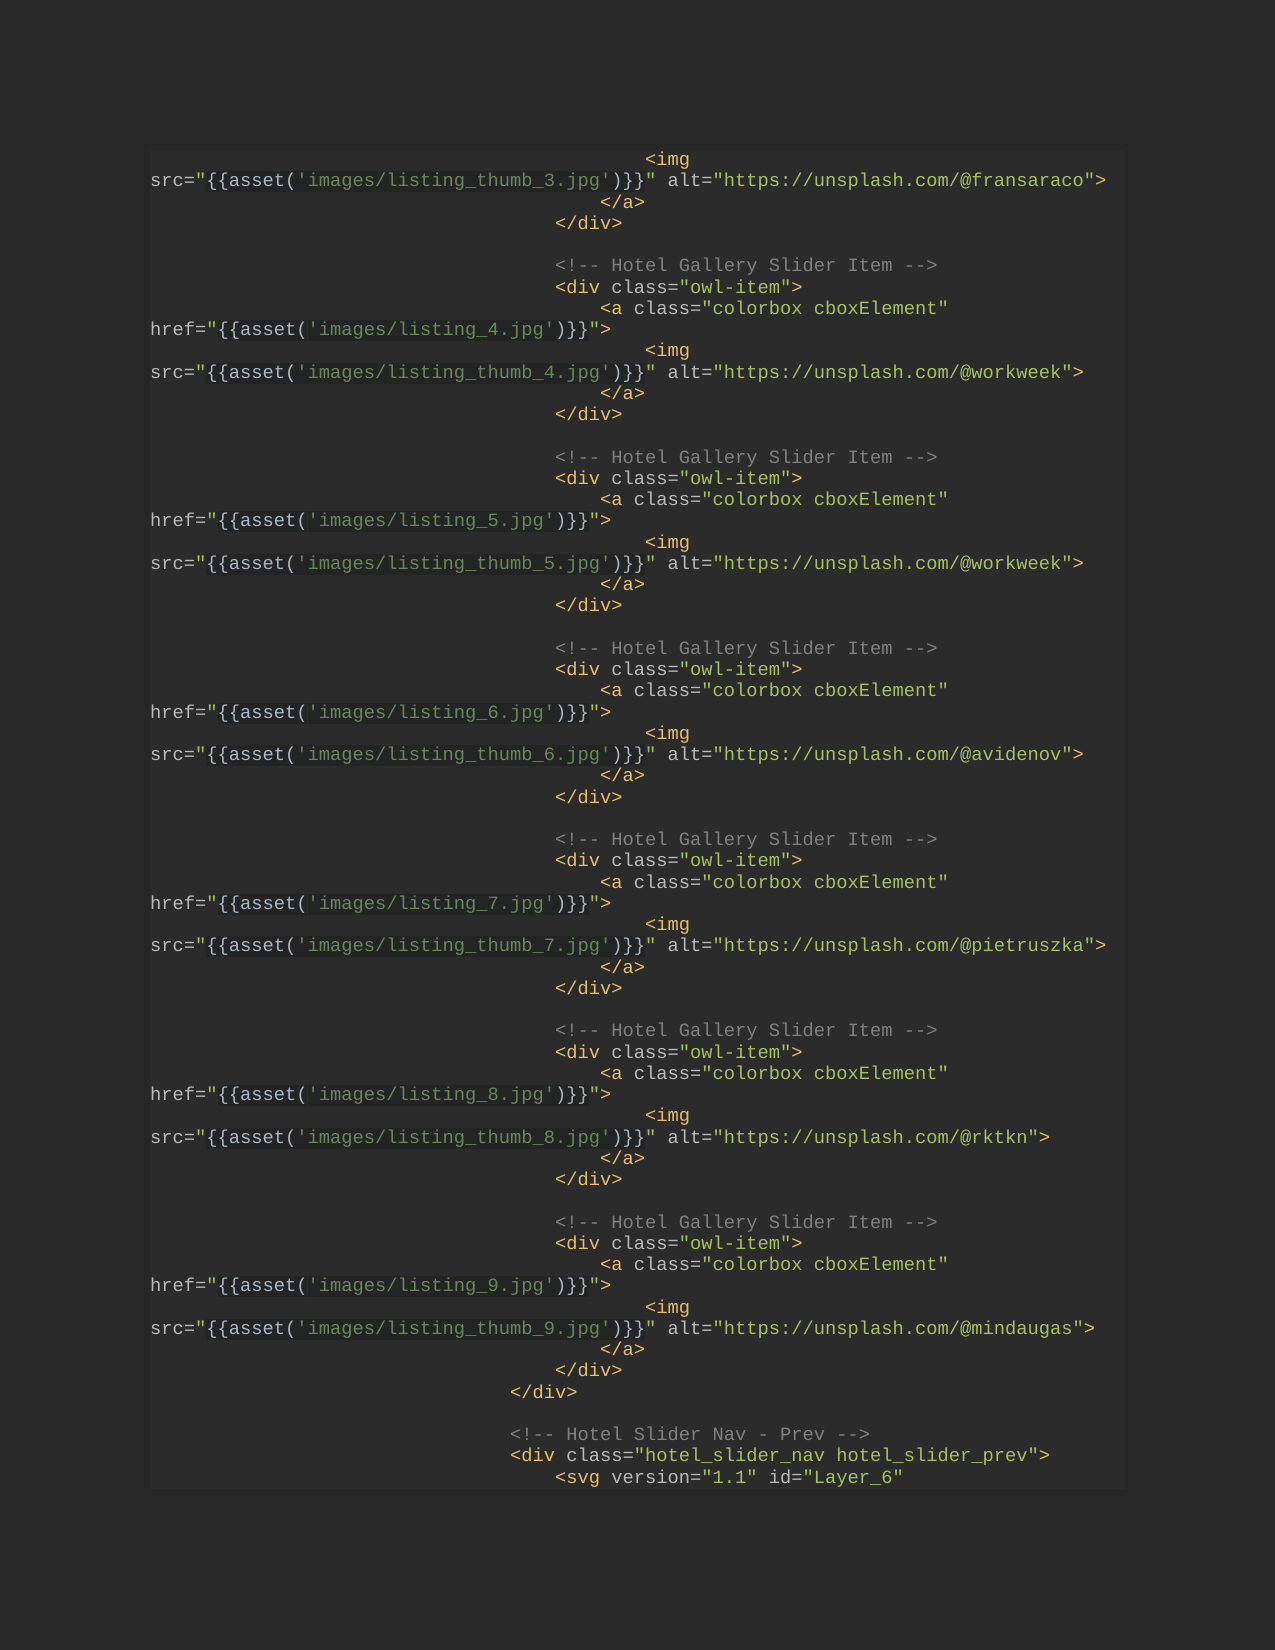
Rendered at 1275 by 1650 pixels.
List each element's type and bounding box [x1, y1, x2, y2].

text [150, 150, 1125, 1489]
